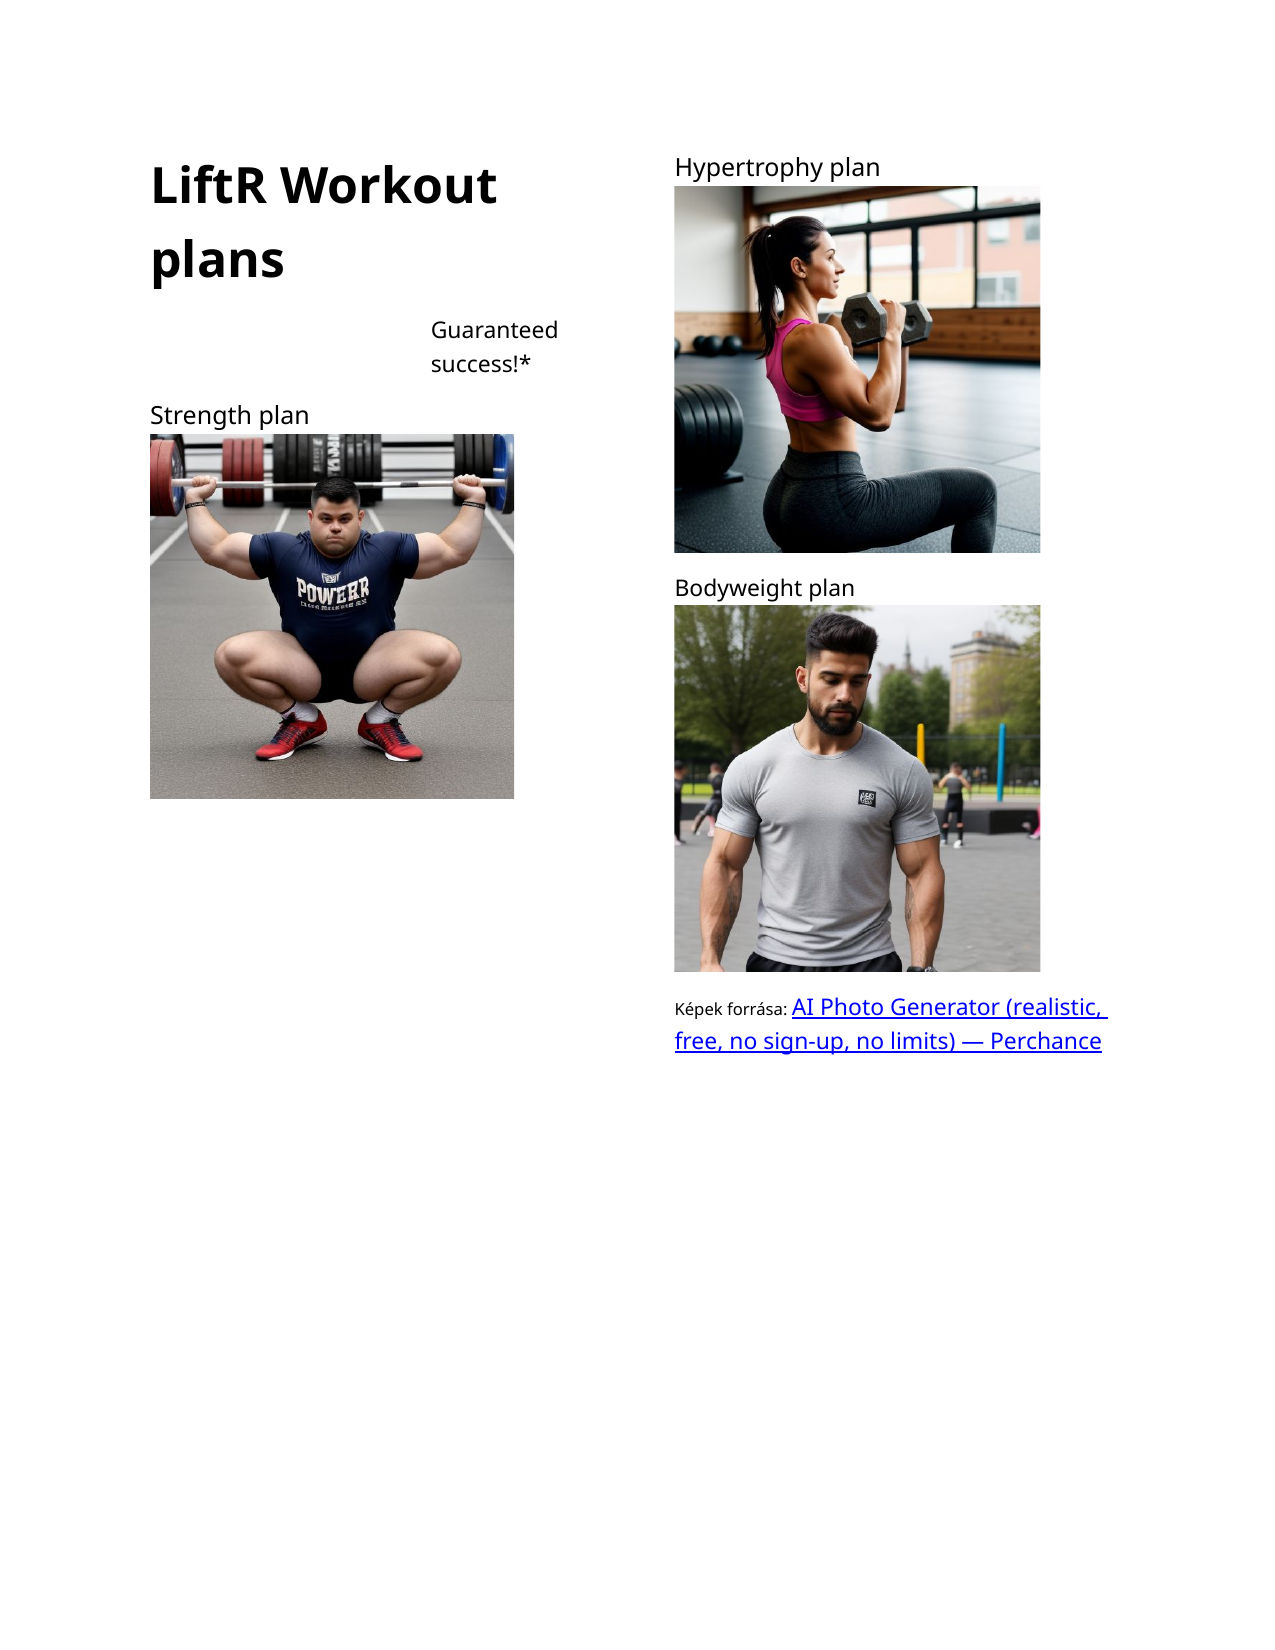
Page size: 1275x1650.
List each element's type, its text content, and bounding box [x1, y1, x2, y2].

picture [674, 186, 1041, 553]
text Képek forrása: AI Photo Generator (realistic, free, no sign-up, no limits) ― Perchance [674, 991, 1125, 1056]
picture [674, 605, 1041, 972]
picture [150, 434, 515, 799]
text Guaranteed success!* [431, 314, 601, 379]
text LiftR Workout plans [150, 150, 601, 292]
